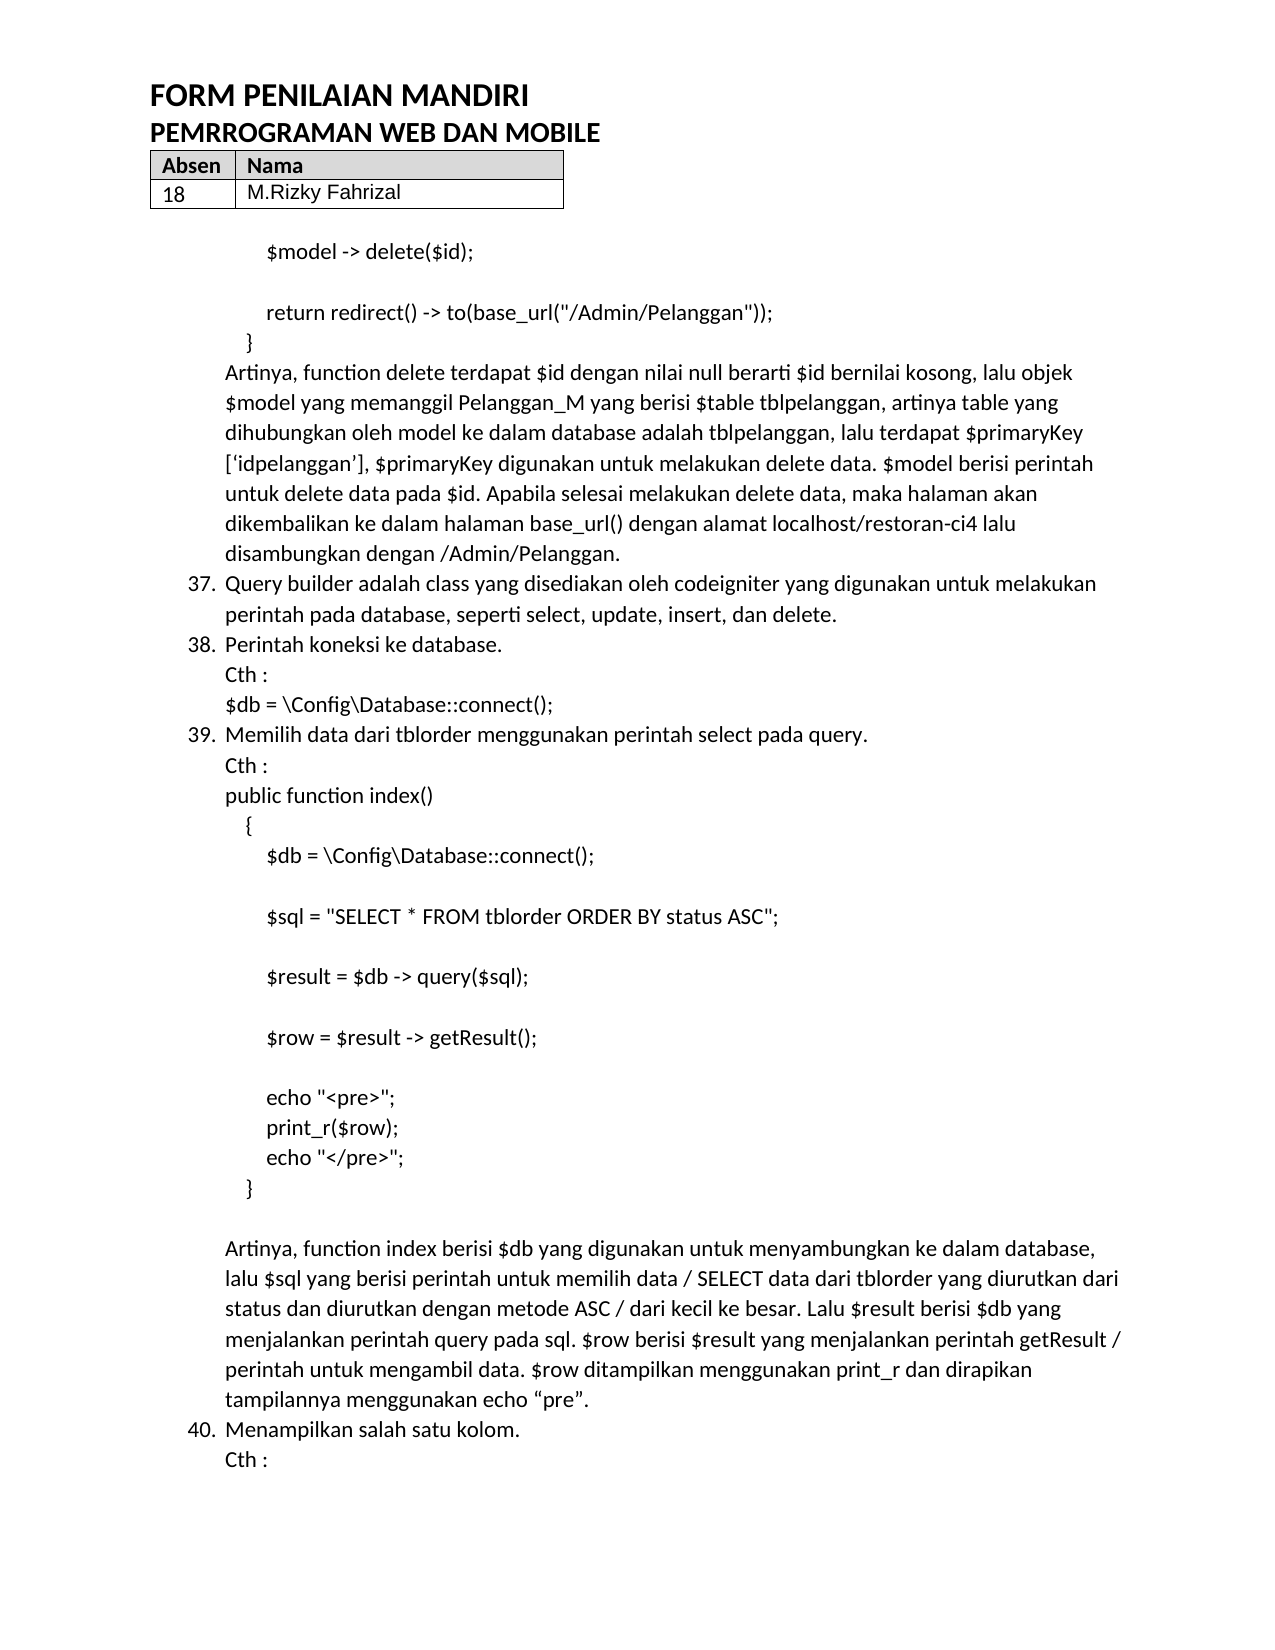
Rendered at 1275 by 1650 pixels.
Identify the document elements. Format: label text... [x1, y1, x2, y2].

list } [225, 328, 1125, 356]
list Cth : [225, 1446, 1125, 1474]
list Cth : [225, 660, 1125, 688]
list $model -> delete($id); [225, 237, 1125, 265]
list { [225, 811, 1125, 839]
list public function index() [225, 781, 1125, 809]
list $db = \Config\Database::connect(); [225, 690, 1125, 718]
list $row = $result -> getResult(); [225, 1023, 1125, 1051]
list echo "<pre>"; [225, 1083, 1125, 1111]
list $sql = "SELECT * FROM tblorder ORDER BY status ASC"; [225, 902, 1125, 930]
list Memilih data dari tblorder menggunakan perintah select pada query. [187, 721, 1125, 749]
list Menampilkan salah satu kolom. [187, 1415, 1125, 1443]
list } [225, 1174, 1125, 1202]
list $result = $db -> query($sql); [225, 962, 1125, 990]
list Cth : [225, 751, 1125, 779]
list Query builder adalah class yang disediakan oleh codeigniter yang digunakan untuk melakukan perintah pada database, seperti select, update, insert, dan delete. [187, 569, 1125, 628]
list Artinya, function delete terdapat $id dengan nilai null berarti $id bernilai kosong, lalu objek $model yang memanggil Pelanggan_M yang berisi $table tblpelanggan, artinya table yang dihubungkan oleh model ke dalam database adalah tblpelanggan, lalu terdapat $primaryKey [‘idpelanggan’], $primaryKey digunakan untuk melakukan delete data. $model berisi perintah untuk delete data pada $id. Apabila selesai melakukan delete data, maka halaman akan dikembalikan ke dalam halaman base_url() dengan alamat localhost/restoran-ci4 lalu disambungkan dengan /Admin/Pelanggan. [225, 358, 1125, 567]
list echo "</pre>"; [225, 1143, 1125, 1172]
list $db = \Config\Database::connect(); [225, 841, 1125, 869]
list print_r($row); [225, 1113, 1125, 1141]
list Perintah koneksi ke database. [187, 630, 1125, 658]
list Artinya, function index berisi $db yang digunakan untuk menyambungkan ke dalam database, lalu $sql yang berisi perintah untuk memilih data / SELECT data dari tblorder yang diurutkan dari status dan diurutkan dengan metode ASC / dari kecil ke besar. Lalu $result berisi $db yang menjalankan perintah query pada sql. $row berisi $result yang menjalankan perintah getResult / perintah untuk mengambil data. $row ditampilkan menggunakan print_r dan dirapikan tampilannya menggunakan echo “pre”. [225, 1234, 1125, 1413]
list return redirect() -> to(base_url("/Admin/Pelanggan")); [225, 298, 1125, 326]
